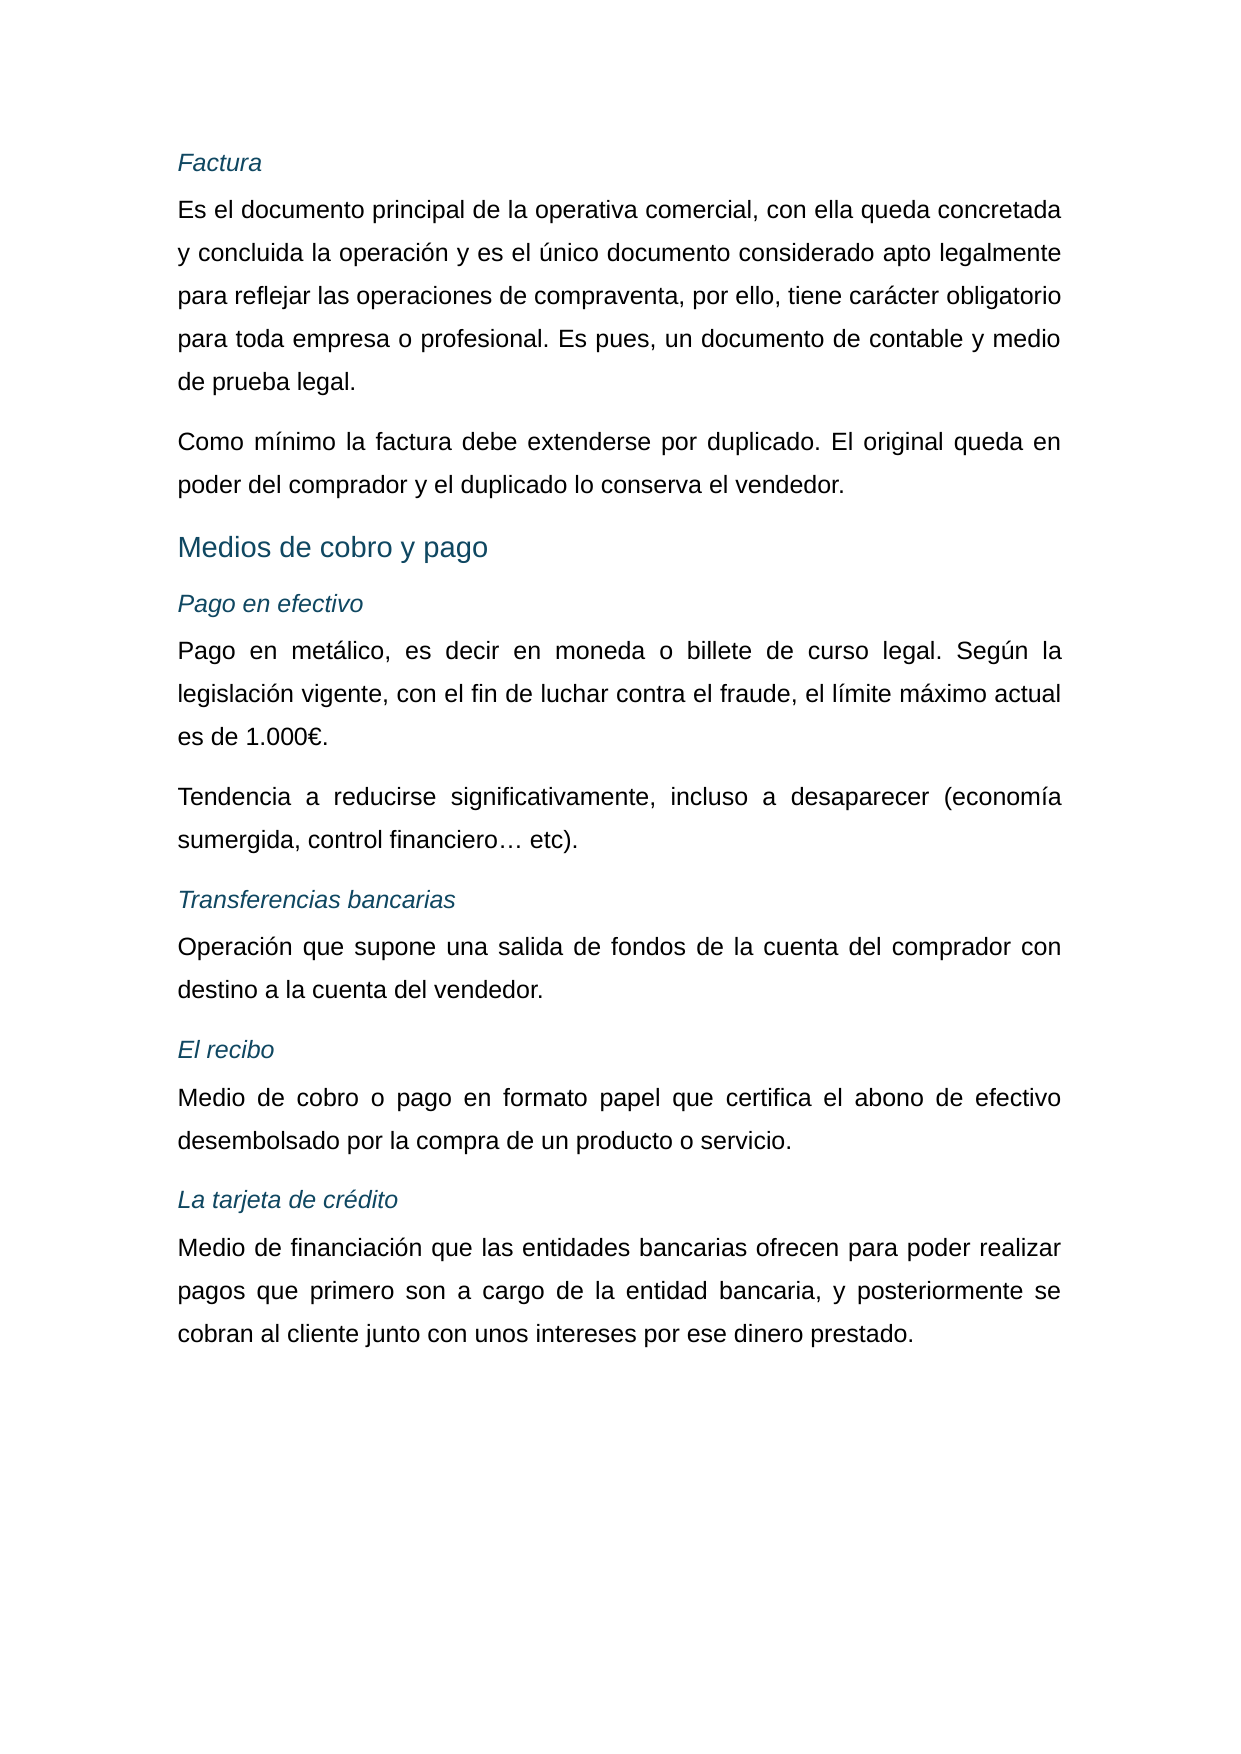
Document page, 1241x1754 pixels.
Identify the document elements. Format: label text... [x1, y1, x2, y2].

subtitle El recibo [177, 1035, 1063, 1064]
text Operación que supone una salida de fondos de la cuenta del comprador con destino a la cuenta del vendedor. [177, 932, 1063, 1004]
subtitle Transferencias bancarias [177, 885, 1063, 914]
text Es el documento principal de la operativa comercial, con ella queda concretada y concluida la operación y es el único documento considerado apto legalmente para reflejar las operaciones de compraventa, por ello, tiene carácter obligatorio para toda empresa o profesional. Es pues, un documento de contable y medio de prueba legal. [177, 195, 1063, 396]
text Tendencia a reducirse significativamente, incluso a desaparecer (economía sumergida, control financiero… etc). [177, 782, 1063, 854]
text Pago en metálico, es decir en moneda o billete de curso legal. Según la legislación vigente, con el fin de luchar contra el fraude, el límite máximo actual es de 1.000€. [177, 636, 1063, 751]
text Medio de financiación que las entidades bancarias ofrecen para poder realizar pagos que primero son a cargo de la entidad bancaria, y posteriormente se cobran al cliente junto con unos intereses por ese dinero prestado. [177, 1233, 1063, 1348]
subtitle Pago en efectivo [177, 589, 1063, 617]
subtitle Medios de cobro y pago [177, 530, 1063, 564]
subtitle La tarjeta de crédito [177, 1185, 1063, 1214]
text Medio de cobro o pago en formato papel que certifica el abono de efectivo desembolsado por la compra de un producto o servicio. [177, 1082, 1063, 1154]
subtitle Factura [177, 148, 1063, 176]
text Como mínimo la factura debe extenderse por duplicado. El original queda en poder del comprador y el duplicado lo conserva el vendedor. [177, 427, 1063, 499]
